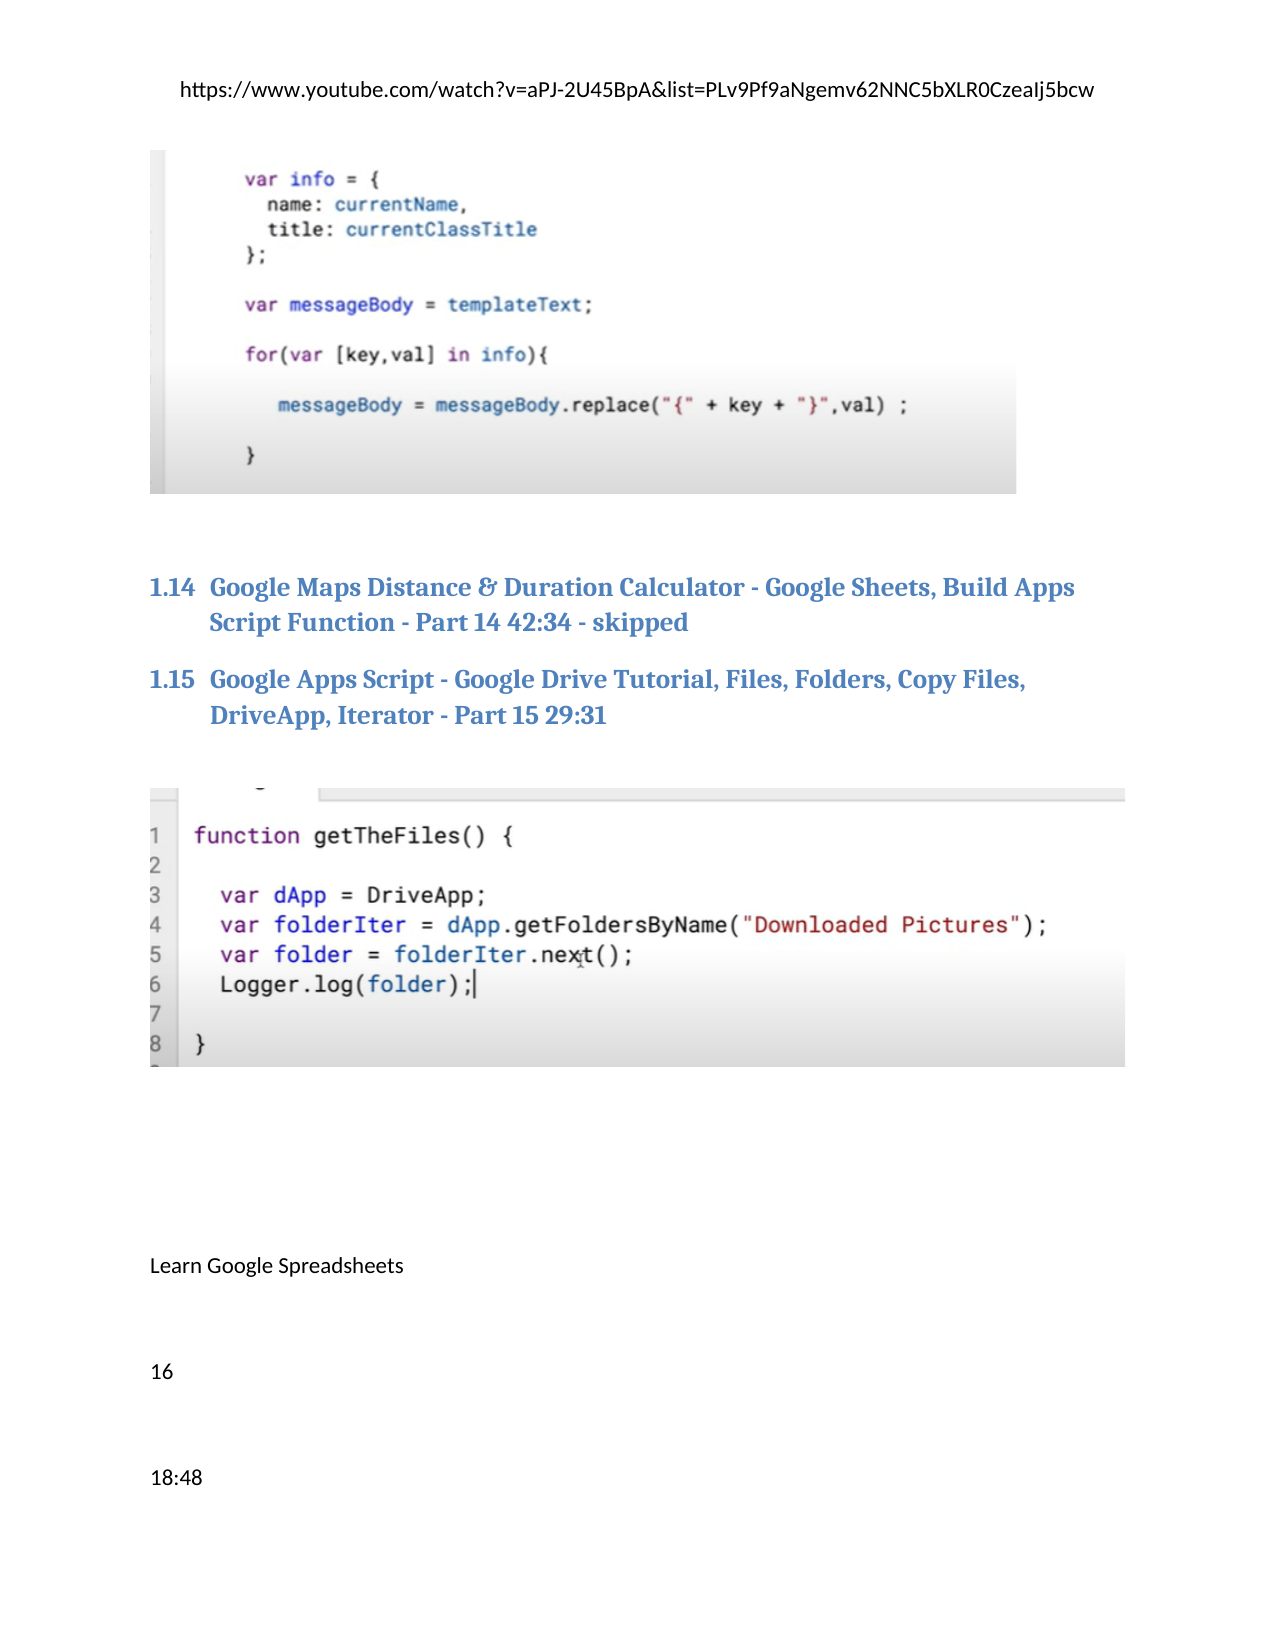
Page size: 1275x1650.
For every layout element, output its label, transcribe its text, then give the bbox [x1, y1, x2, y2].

subtitle Google Maps Distance & Duration Calculator - Google Sheets, Build Apps Script Function - Part 14 42:34 - skipped [150, 572, 1125, 639]
picture [150, 150, 1017, 494]
text Learn Google Spreadsheets [150, 1251, 1125, 1279]
picture [150, 788, 1125, 1067]
subtitle Google Apps Script - Google Drive Tutorial, Files, Folders, Copy Files, DriveApp, Iterator - Part 15 29:31 [150, 664, 1125, 731]
text 18:48 [150, 1463, 1125, 1491]
text 16 [150, 1357, 1125, 1385]
